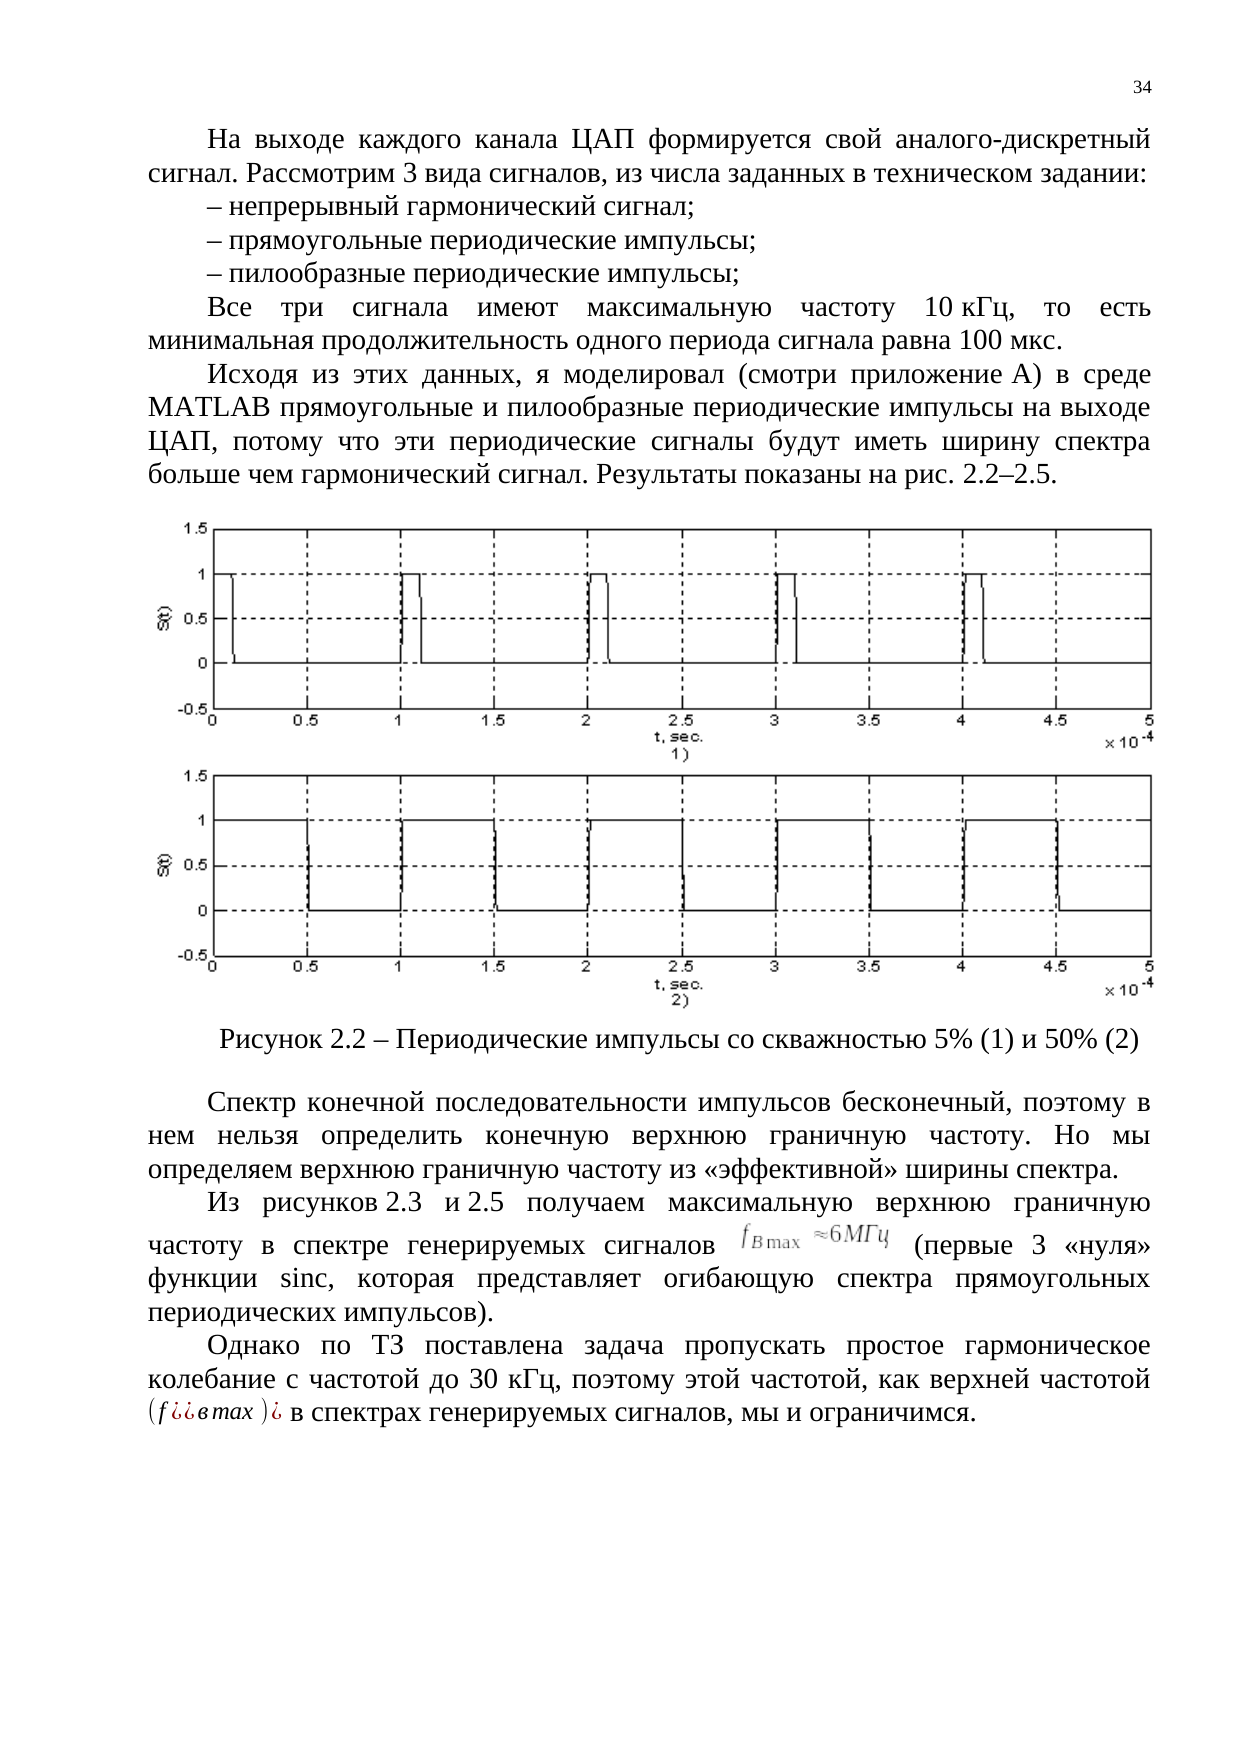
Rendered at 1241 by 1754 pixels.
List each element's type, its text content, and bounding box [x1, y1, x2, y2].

text На выходе каждого канала ЦАП формируется свой аналого-дискретный сигнал. Рассмотрим 3 вида сигналов, из числа заданных в техническом задании: [148, 121, 1152, 188]
text Спектр конечной последовательности импульсов бесконечный, поэтому в нем нельзя определить конечную верхнюю граничную частоту. Но мы определяем верхнюю граничную частоту из «эффективной» ширины спектра. [148, 1084, 1152, 1184]
picture [150, 519, 1179, 1018]
text Однако по ТЗ поставлена задача пропускать простое гармоническое колебание с частотой до 30 кГц, поэтому этой частотой, как верхней частотой в спектрах генерируемых сигналов, мы и ограничимся. [148, 1327, 1152, 1428]
text Все три сигнала имеют максимальную частоту 10 кГц, то есть минимальная продолжительность одного периода сигнала равна 100 мкс. [148, 289, 1152, 356]
text – пилообразные периодические импульсы; [148, 255, 1152, 289]
text Из рисунков 2.3 и 2.5 получаем максимальную верхнюю граничную частоту в спектре генерируемых сигналов (первые 3 «нуля» функции sinc, которая представляет огибающую спектра прямоугольных периодических импульсов). [148, 1184, 1152, 1327]
text – прямоугольные периодические импульсы; [148, 222, 1152, 255]
text Исходя из этих данных, я моделировал (смотри приложение А) в среде MATLAB прямоугольные и пилообразные периодические импульсы на выходе ЦАП, потому что эти периодические сигналы будут иметь ширину спектра больше чем гармонический сигнал. Результаты показаны на рис. 2.2–2.5. [148, 356, 1152, 490]
text Рисунок 2.2 – Периодические импульсы со скважностью 5% (1) и 50% (2) [148, 1021, 1152, 1054]
text – непрерывный гармонический сигнал; [148, 188, 1152, 222]
